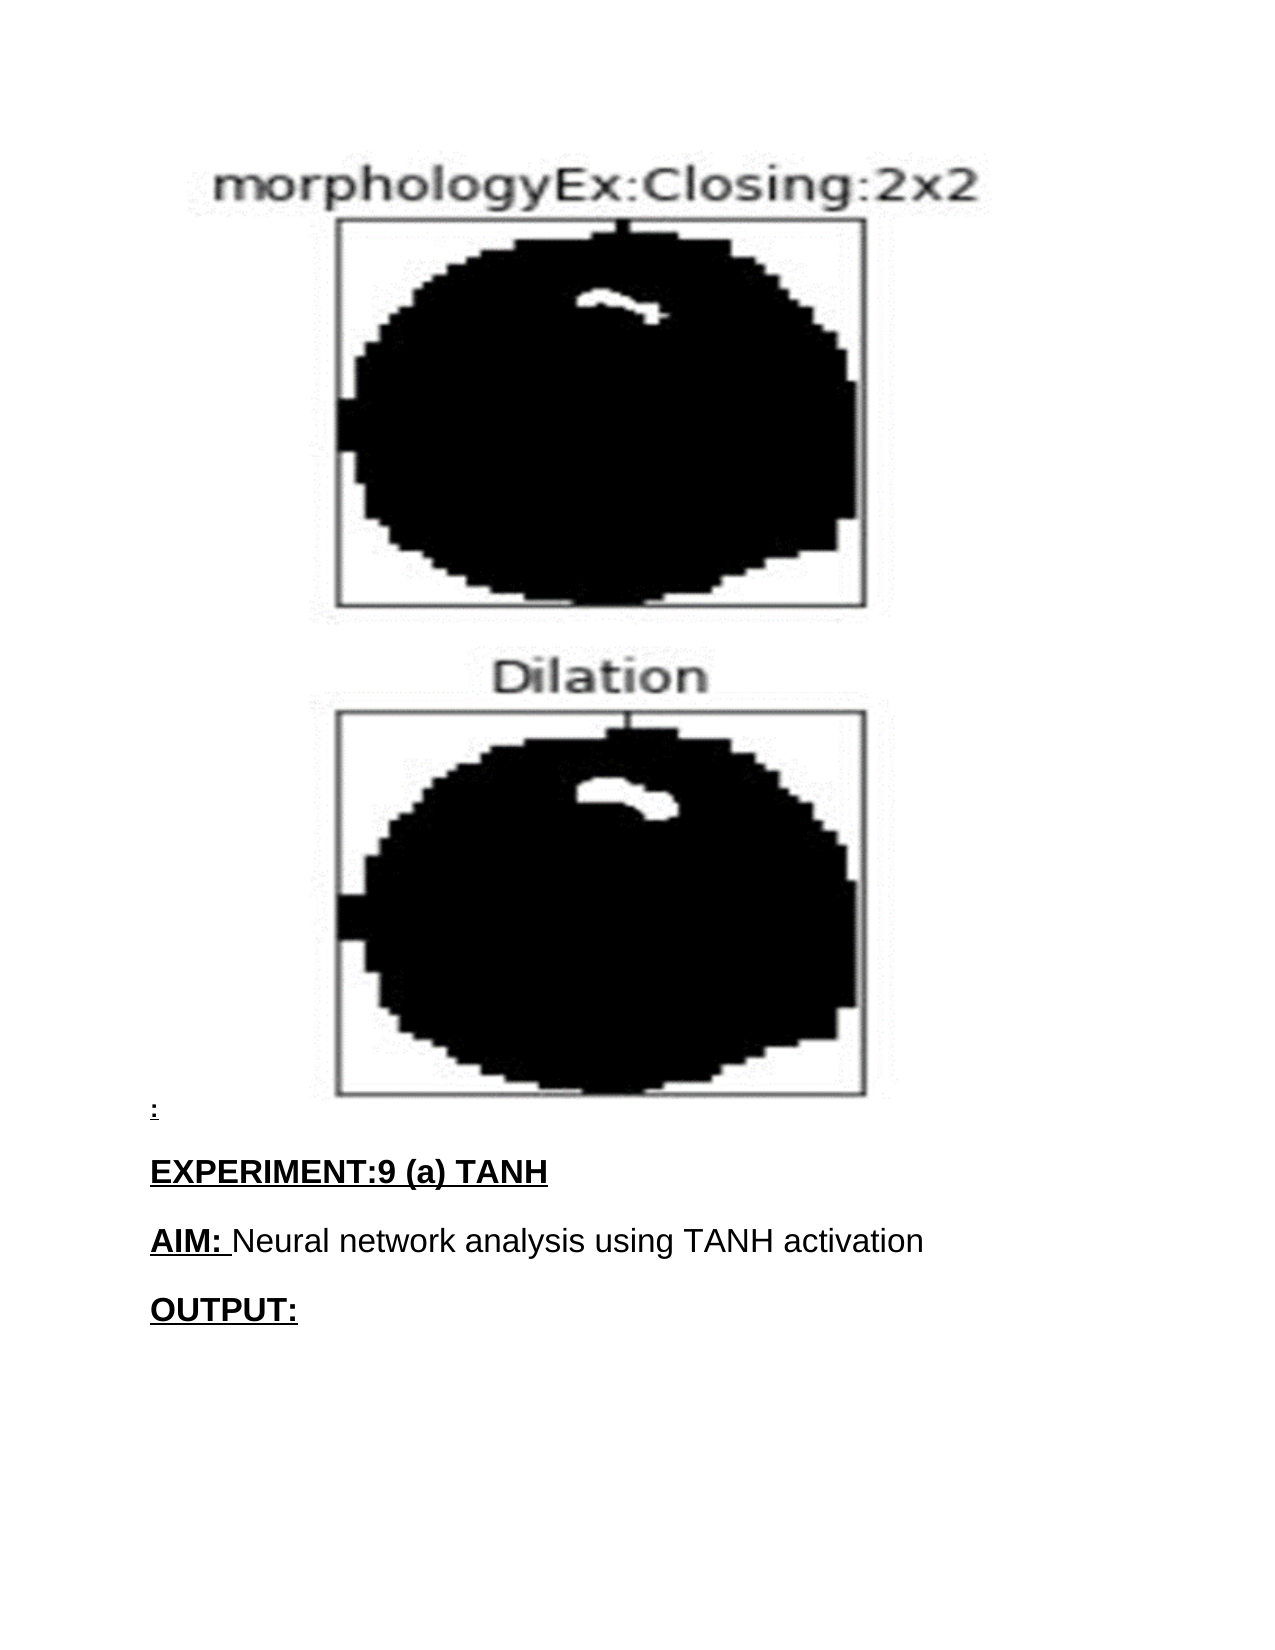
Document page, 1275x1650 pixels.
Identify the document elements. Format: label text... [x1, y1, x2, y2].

text AIM: Neural network analysis using TANH activation [150, 1221, 1125, 1259]
picture [158, 150, 1067, 1118]
text OUTPUT: [150, 1290, 1125, 1328]
text EXPERIMENT:9 (a) TANH [150, 1152, 1125, 1190]
